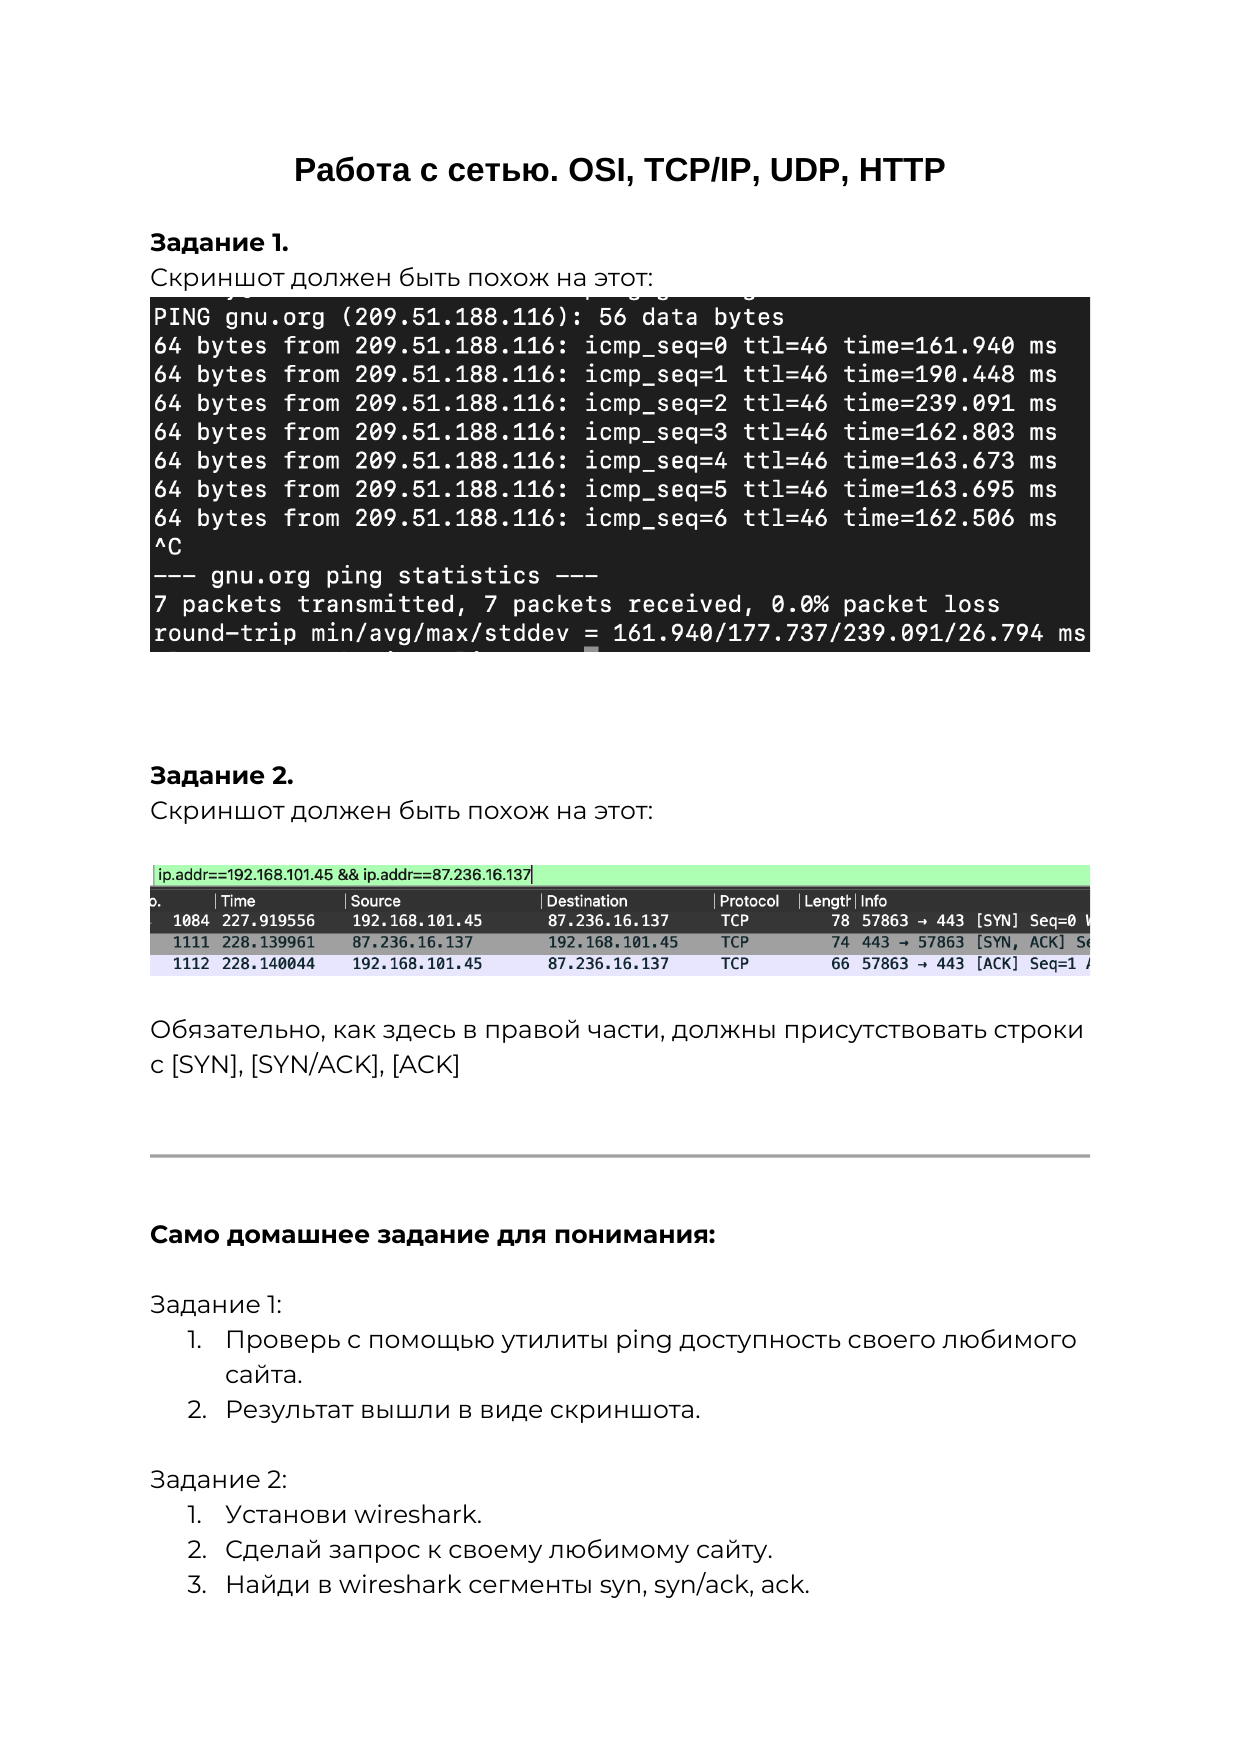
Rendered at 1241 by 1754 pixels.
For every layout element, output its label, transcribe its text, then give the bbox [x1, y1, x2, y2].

text Задание 1: [150, 1290, 1090, 1320]
picture [150, 297, 1091, 652]
list Найди в wireshark сегменты syn, syn/ack, ack. [187, 1570, 1090, 1600]
text Задание 2: [150, 1465, 1090, 1495]
list Результат вышли в виде скриншота. [187, 1395, 1090, 1425]
text Само домашнее задание для понимания: [150, 1220, 1090, 1250]
list Проверь с помощью утилиты ping доступность своего любимого сайта. [187, 1325, 1090, 1390]
text Скриншот должен быть похож на этот: [150, 795, 1090, 826]
text Работа с сетью. OSI, TCP/IP, UDP, HTTP [150, 150, 1090, 188]
list Сделай запрос к своему любимому сайту. [187, 1535, 1090, 1565]
list Установи wireshark. [187, 1500, 1090, 1530]
text Обязательно, как здесь в правой части, должны присутствовать строки с [SYN], [SYN/ACK], [ACK] [150, 1014, 1090, 1080]
text Скриншот должен быть похож на этот: [150, 262, 1090, 293]
text Задание 2. [150, 760, 1090, 791]
picture [150, 865, 1091, 976]
text Задание 1. [150, 227, 1090, 258]
